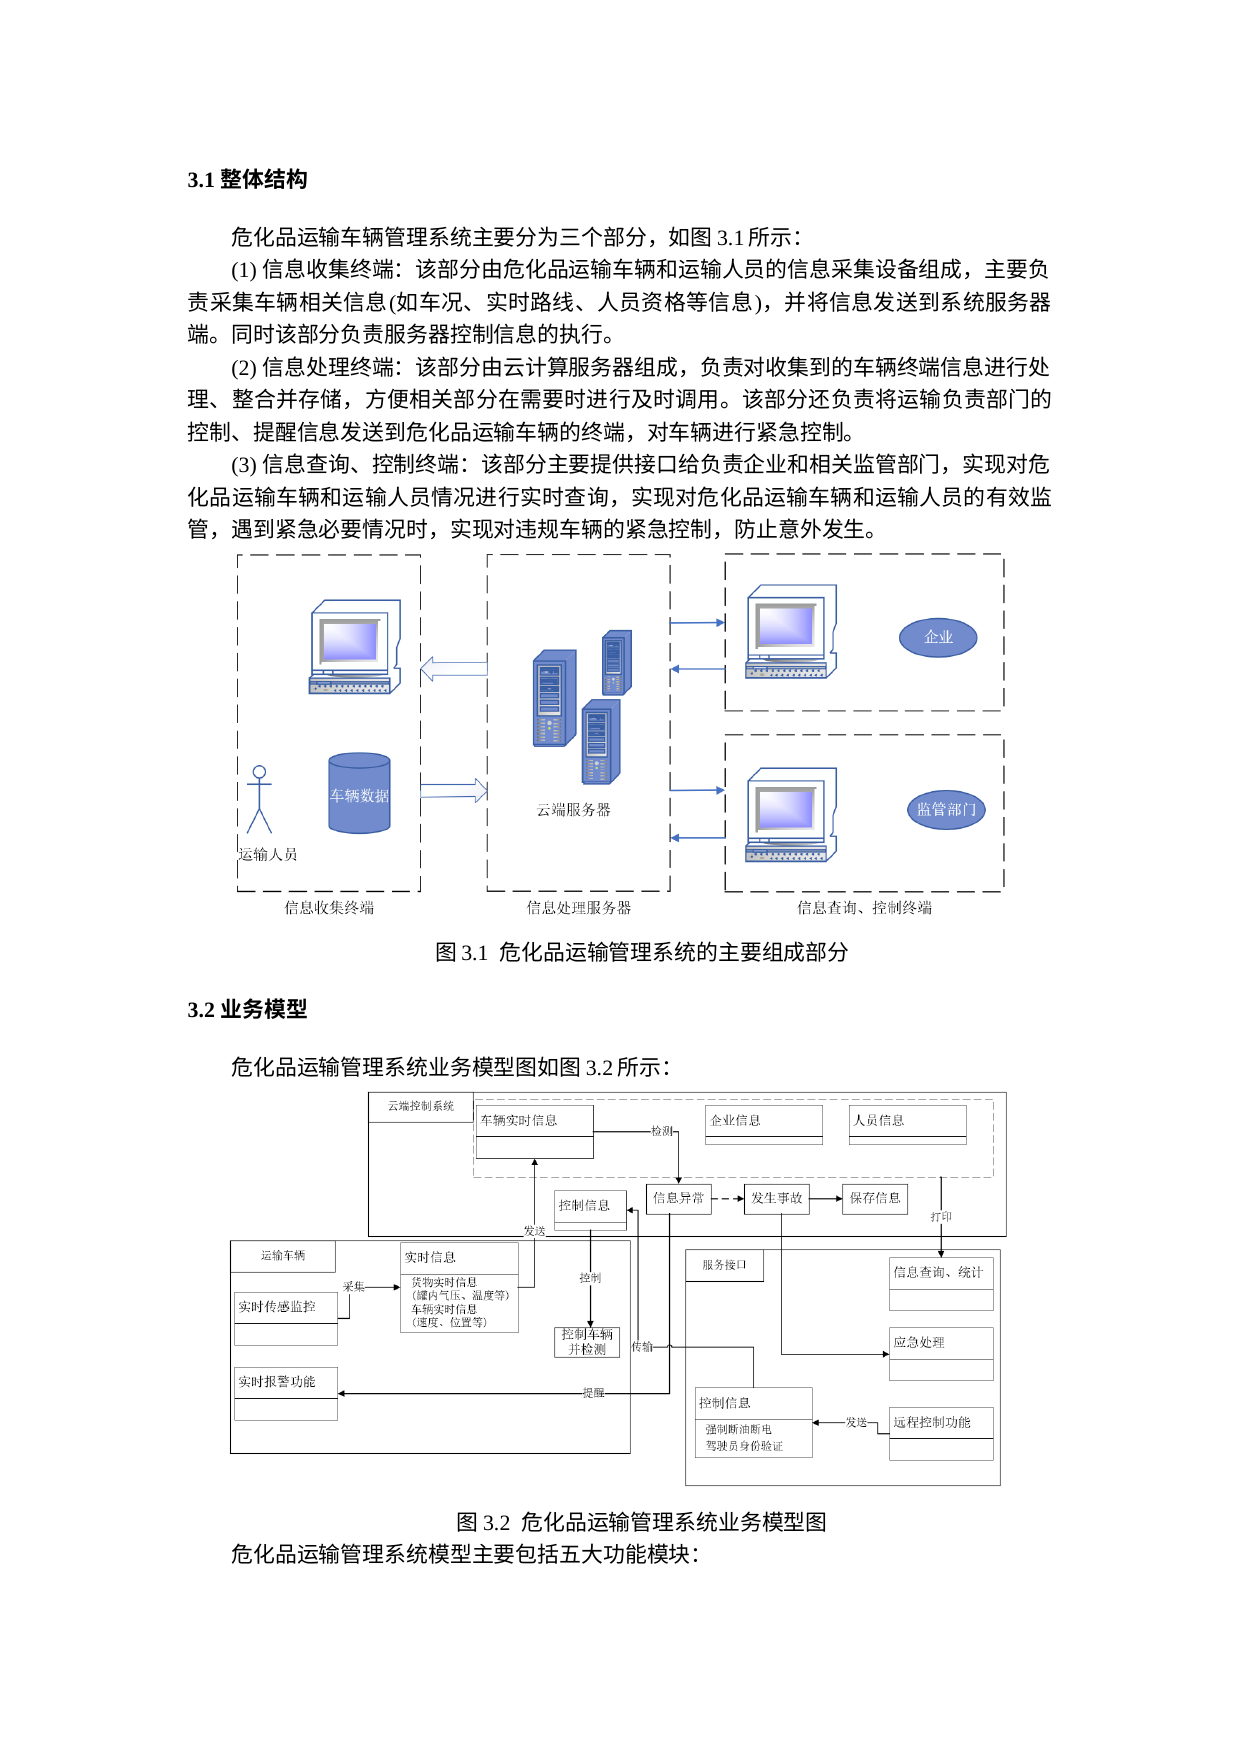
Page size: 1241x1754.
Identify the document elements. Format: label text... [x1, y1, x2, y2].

picture [229, 544, 1011, 929]
text 危化品运输车辆管理系统主要分为三个部分，如图3.1所示： [187, 219, 1053, 252]
text (1) 信息收集终端：该部分由危化品运输车辆和运输人员的信息采集设备组成，主要负责采集车辆相关信息(如车况、实时路线、人员资格等信息)，并将信息发送到系统服务器端。同时该部分负责服务器控制信息的执行。 [187, 252, 1053, 349]
text (2) 信息处理终端：该部分由云计算服务器组成，负责对收集到的车辆终端信息进行处理、整合并存储，方便相关部分在需要时进行及时调用。该部分还负责将运输负责部门的控制、提醒信息发送到危化品运输车辆的终端，对车辆进行紧急控制。 [187, 349, 1053, 447]
subtitle 3.1 整体结构 [187, 162, 1053, 194]
picture [225, 1082, 1015, 1494]
text (3) 信息查询、控制终端：该部分主要提供接口给负责企业和相关监管部门，实现对危化品运输车辆和运输人员情况进行实时查询，实现对危化品运输车辆和运输人员的有效监管，遇到紧急必要情况时，实现对违规车辆的紧急控制，防止意外发生。 [187, 447, 1053, 544]
subtitle 3.2 业务模型 [187, 992, 1053, 1024]
text 危化品运输管理系统业务模型图如图3.2所示： [187, 1049, 1053, 1082]
text 图3.1 危化品运输管理系统的主要组成部分 [187, 934, 1053, 967]
text 图3.2 危化品运输管理系统业务模型图 [187, 1504, 1053, 1537]
text 危化品运输管理系统模型主要包括五大功能模块： [187, 1537, 1053, 1569]
